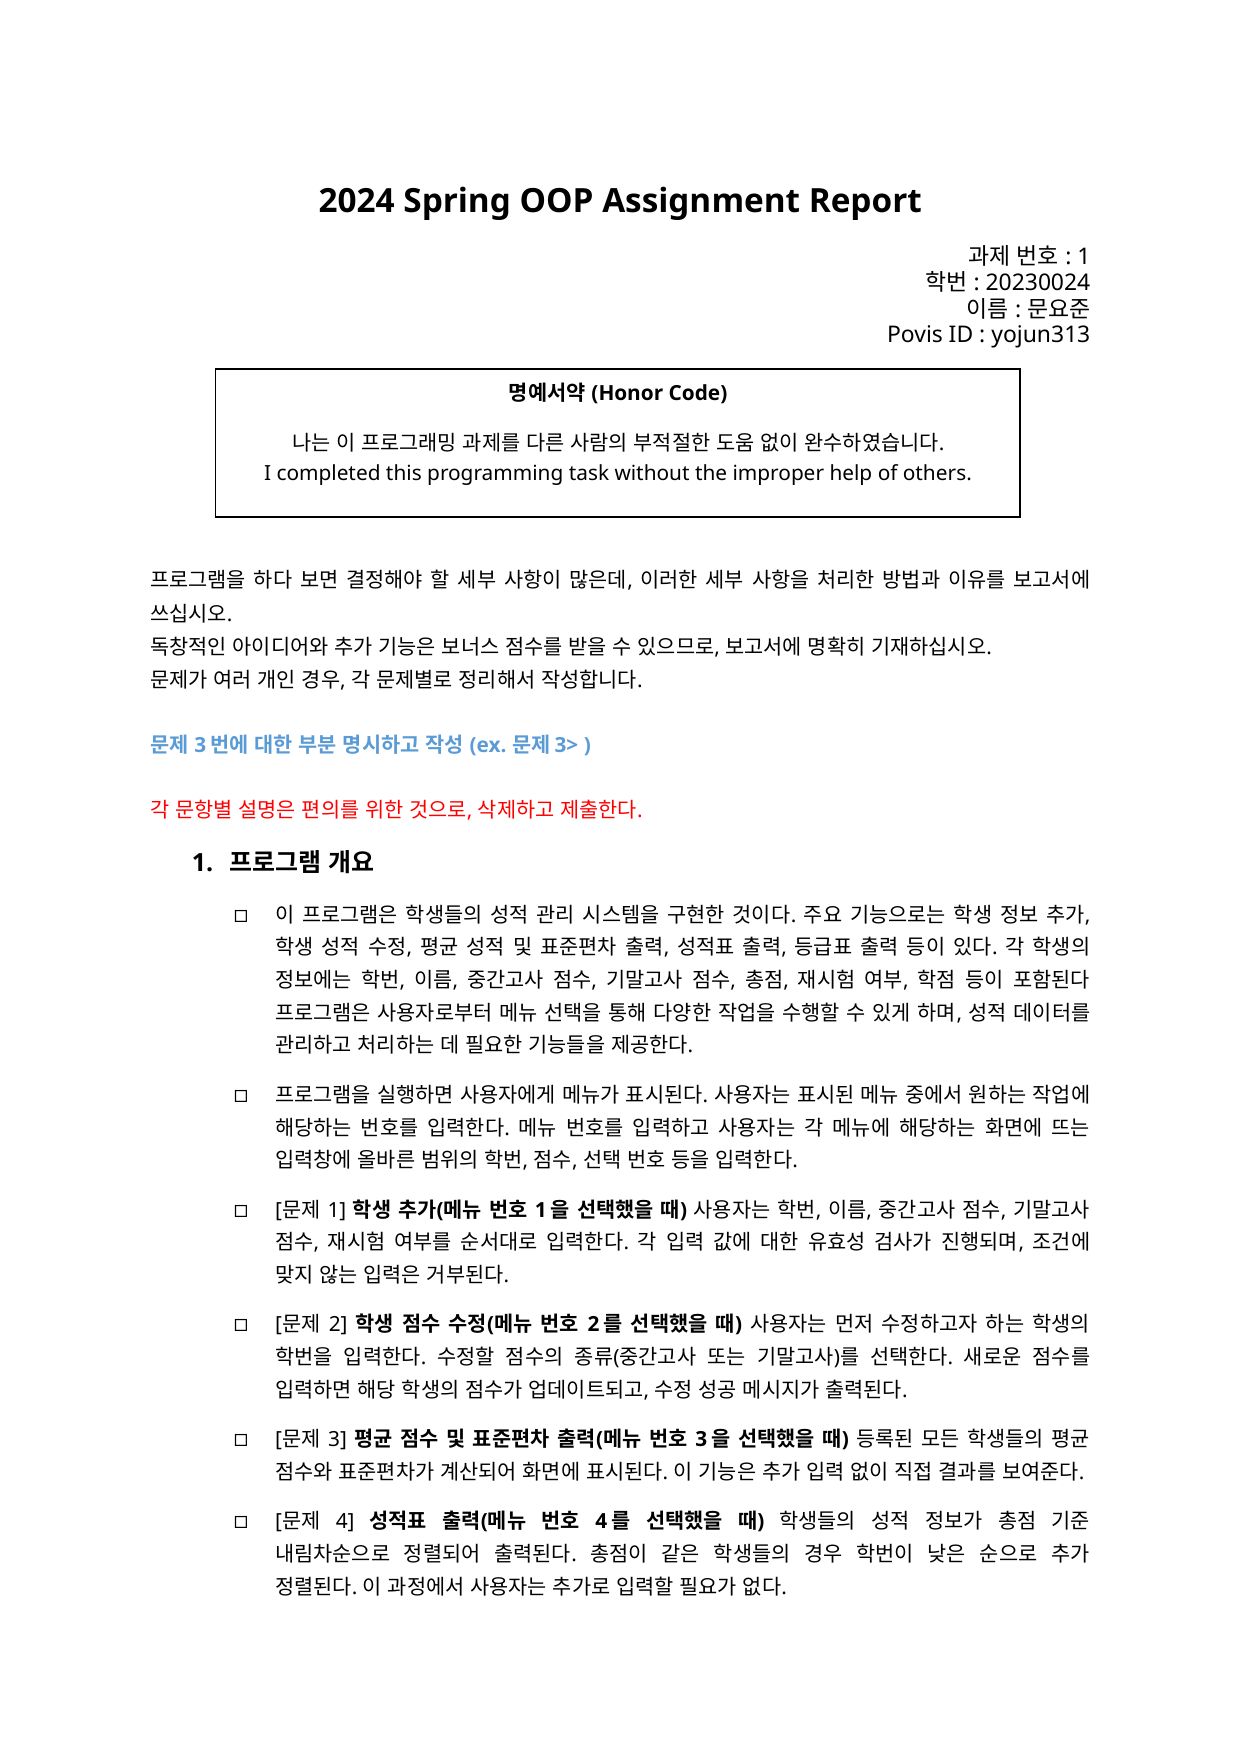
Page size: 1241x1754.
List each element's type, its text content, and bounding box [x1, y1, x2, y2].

text 문제 3번에 대한 부분 명시하고 작성 (ex. 문제3> ) [150, 728, 1090, 758]
list [문제 4] 성적표 출력(메뉴 번호 4를 선택했을 때) 학생들의 성적 정보가 총점 기준 내림차순으로 정렬되어 출력된다. 총점이 같은 학생들의 경우 학번이 낮은 순으로 추가 정렬된다. 이 과정에서 사용자는 추가로 입력할 필요가 없다. [233, 1504, 1090, 1600]
text 학번 : 20230024 [150, 269, 1090, 296]
list [문제 3] 평균 점수 및 표준편차 출력(메뉴 번호 3을 선택했을 때) 등록된 모든 학생들의 평균 점수와 표준편차가 계산되어 화면에 표시된다. 이 기능은 추가 입력 없이 직접 결과를 보여준다. [233, 1422, 1090, 1486]
text 2024 Spring OOP Assignment Report [150, 177, 1090, 223]
list [문제 1] 학생 추가(메뉴 번호 1을 선택했을 때) 사용자는 학번, 이름, 중간고사 점수, 기말고사 점수, 재시험 여부를 순서대로 입력한다. 각 입력 값에 대한 유효성 검사가 진행되며, 조건에 맞지 않는 입력은 거부된다. [233, 1193, 1090, 1289]
text Povis ID : yojun313 [150, 323, 1090, 348]
text 문제가 여러 개인 경우, 각 문제별로 정리해서 작성합니다. [150, 664, 1090, 694]
text 이름 : 문요준 [150, 296, 1090, 323]
list 프로그램을 실행하면 사용자에게 메뉴가 표시된다. 사용자는 표시된 메뉴 중에서 원하는 작업에 해당하는 번호를 입력한다. 메뉴 번호를 입력하고 사용자는 각 메뉴에 해당하는 화면에 뜨는 입력창에 올바른 범위의 학번, 점수, 선택 번호 등을 입력한다. [233, 1078, 1090, 1174]
text 프로그램을 하다 보면 결정해야 할 세부 사항이 많은데, 이러한 세부 사항을 처리한 방법과 이유를 보고서에 쓰십시오. [150, 564, 1090, 627]
list 프로그램 개요 [192, 842, 1090, 878]
list [문제 2] 학생 점수 수정(메뉴 번호 2를 선택했을 때) 사용자는 먼저 수정하고자 하는 학생의 학번을 입력한다. 수정할 점수의 종류(중간고사 또는 기말고사)를 선택한다. 새로운 점수를 입력하면 해당 학생의 점수가 업데이트되고, 수정 성공 메시지가 출력된다. [233, 1308, 1090, 1403]
text 과제 번호 : 1 [150, 243, 1090, 269]
text 독창적인 아이디어와 추가 기능은 보너스 점수를 받을 수 있으므로, 보고서에 명확히 기재하십시오. [150, 630, 1090, 661]
text 각 문항별 설명은 편의를 위한 것으로, 삭제하고 제출한다. [150, 793, 1090, 823]
list 이 프로그램은 학생들의 성적 관리 시스템을 구현한 것이다. 주요 기능으로는 학생 정보 추가, 학생 성적 수정, 평균 성적 및 표준편차 출력, 성적표 출력, 등급표 출력 등이 있다. 각 학생의 정보에는 학번, 이름, 중간고사 점수, 기말고사 점수, 총점, 재시험 여부, 학점 등이 포함된다 프로그램은 사용자로부터 메뉴 선택을 통해 다양한 작업을 수행할 수 있게 하며, 성적 데이터를 관리하고 처리하는 데 필요한 기능들을 제공한다. [233, 898, 1090, 1059]
